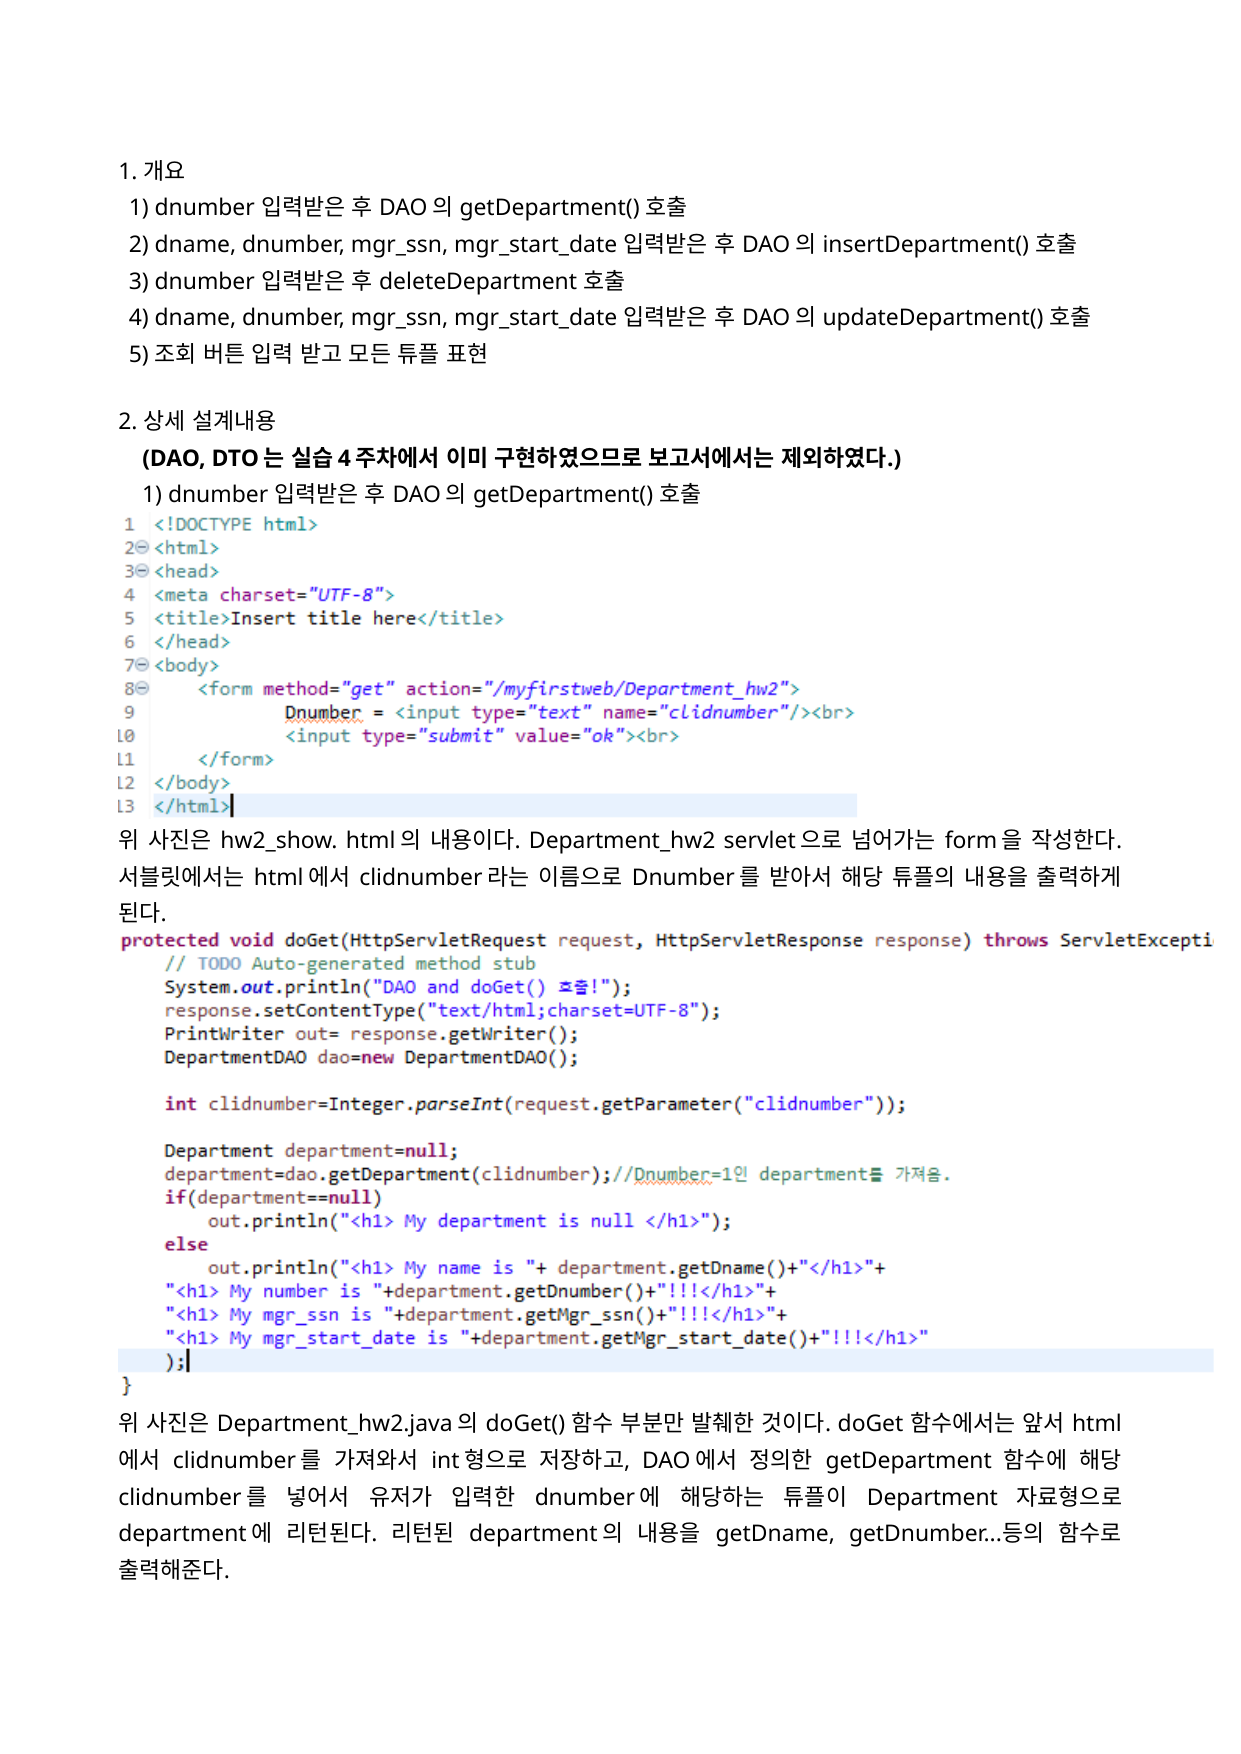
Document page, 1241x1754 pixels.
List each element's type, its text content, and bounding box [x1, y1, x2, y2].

text 1) dnumber 입력받은 후 DAO의 getDepartment() 호출 [87, 189, 1122, 222]
text 5) 조회 버튼 입력 받고 모든 튜플 표현 [87, 336, 1122, 400]
text 3) dnumber 입력받은 후 deleteDepartment 호출 [87, 262, 1122, 296]
list 개요 [118, 152, 1122, 186]
text 2) dname, dnumber, mgr_ssn, mgr_start_date 입력받은 후 DAO의 insertDepartment() 호출 [87, 226, 1122, 259]
picture [118, 931, 1214, 1402]
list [118, 1402, 1122, 1619]
picture [118, 512, 858, 819]
text 4) dname, dnumber, mgr_ssn, mgr_start_date 입력받은 후 DAO의 updateDepartment() 호출 [87, 299, 1122, 332]
